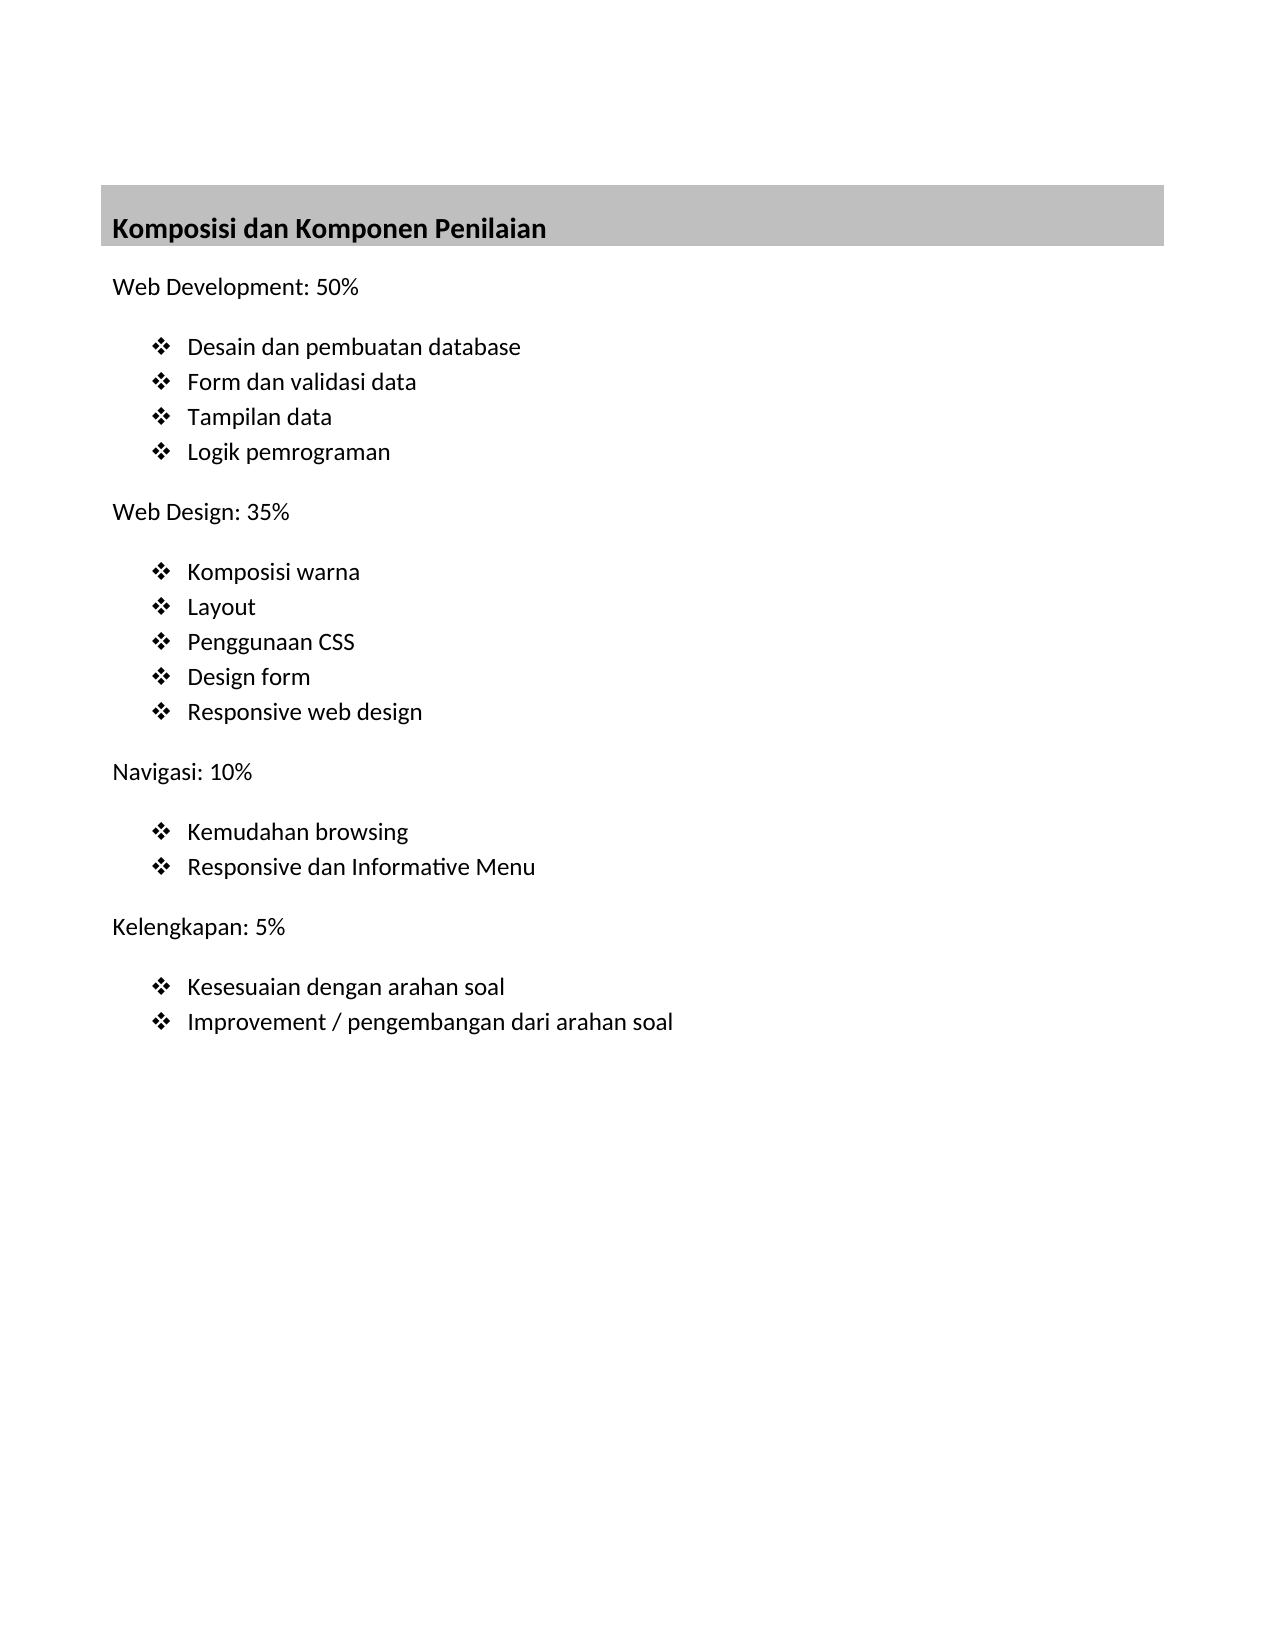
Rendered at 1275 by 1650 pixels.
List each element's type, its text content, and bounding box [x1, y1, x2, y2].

list Improvement / pengembangan dari arahan soal [150, 1006, 1162, 1036]
list Penggunaan CSS [150, 626, 1162, 656]
list Kesesuaian dengan arahan soal [150, 971, 1162, 1001]
list Layout [150, 591, 1162, 621]
text Web Design: 35% [112, 496, 1162, 526]
text Kelengkapan: 5% [112, 911, 1162, 941]
list Logik pemrograman [150, 436, 1162, 466]
list Komposisi warna [150, 556, 1162, 586]
list Tampilan data [150, 401, 1162, 431]
text Web Development: 50% [112, 271, 1162, 301]
list Desain dan pembuatan database [150, 331, 1162, 361]
text Navigasi: 10% [112, 756, 1162, 786]
list Design form [150, 661, 1162, 691]
list Form dan validasi data [150, 366, 1162, 396]
list Responsive dan Informative Menu [150, 851, 1162, 881]
table_header Komposisi dan Komponen Penilaian [101, 185, 1164, 246]
list Responsive web design [150, 696, 1162, 726]
list Kemudahan browsing [150, 816, 1162, 846]
